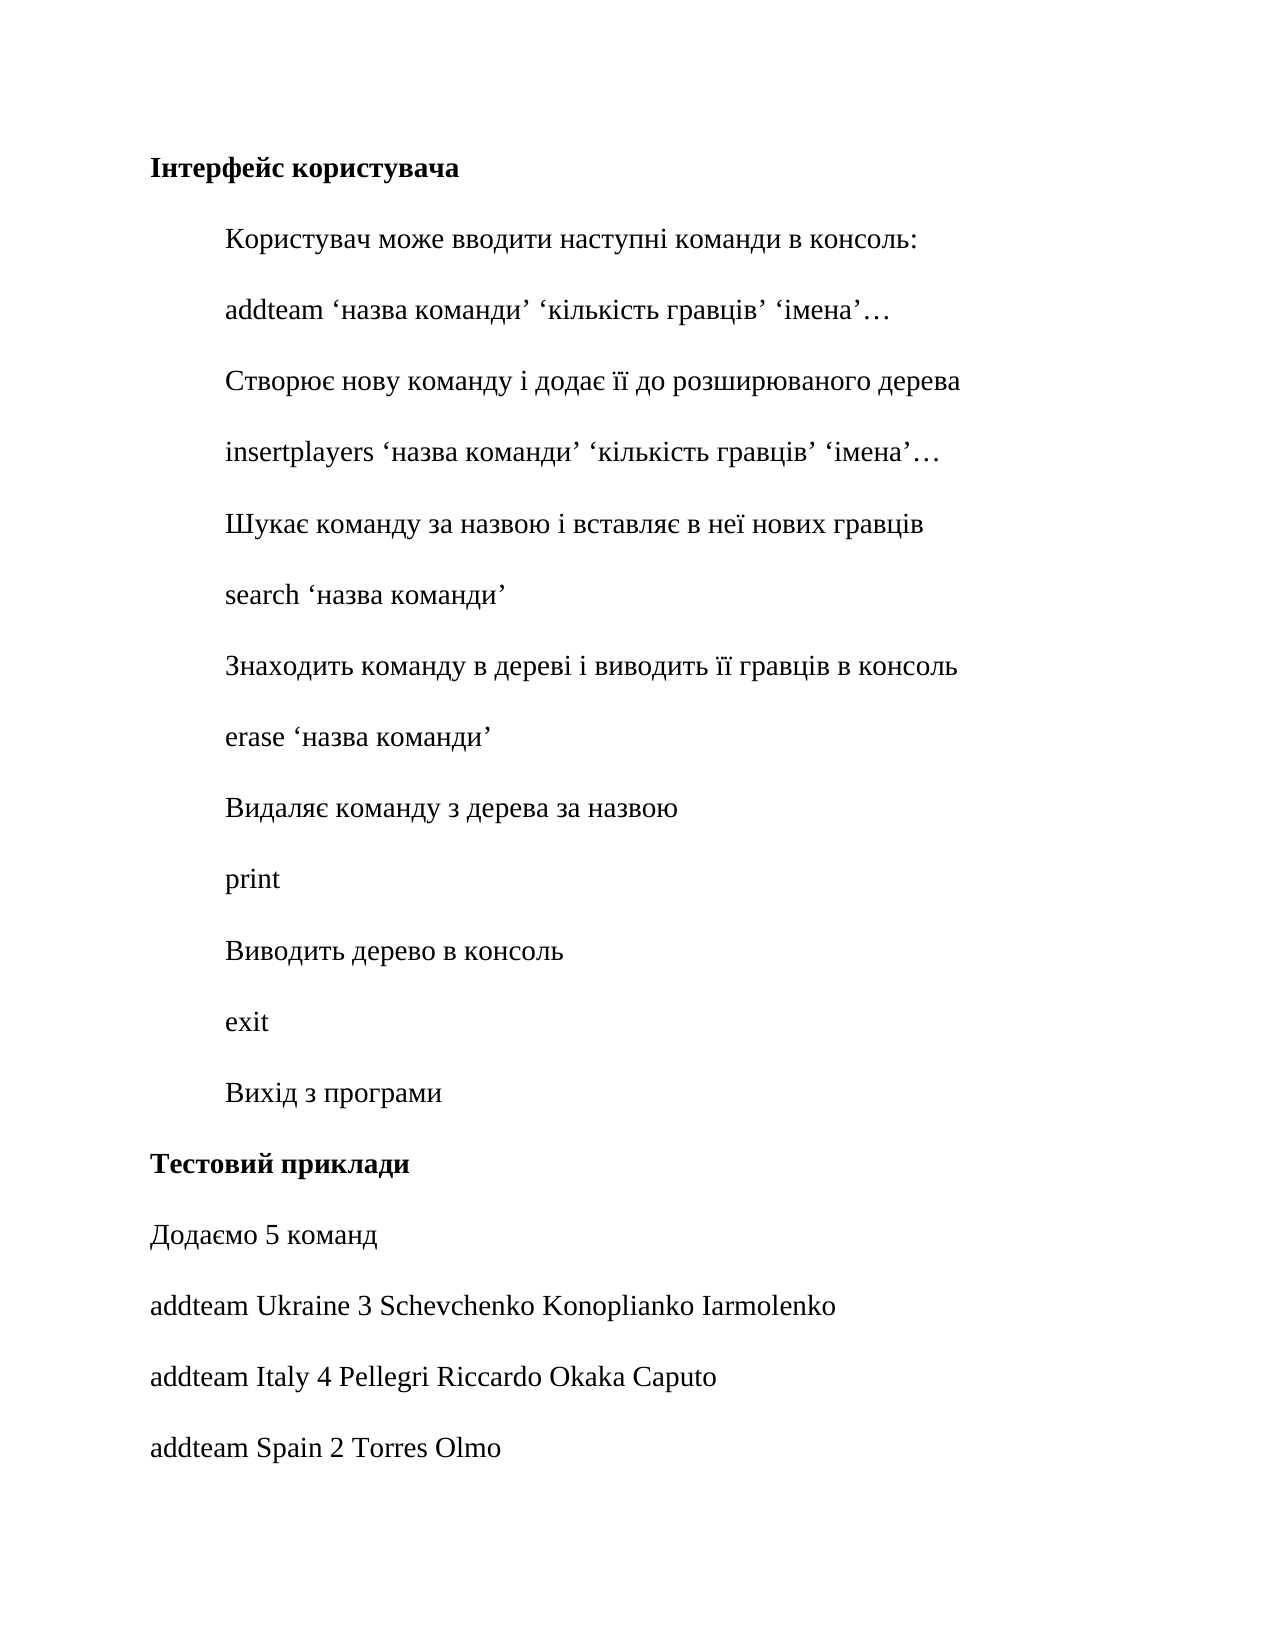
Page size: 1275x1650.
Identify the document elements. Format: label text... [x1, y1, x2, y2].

text Вихід з програми [150, 1075, 1125, 1108]
text insertplayers ‘назва команди’ ‘кількість гравців’ ‘імена’… [150, 434, 1125, 468]
text Шукає команду за назвою і вставляє в неї нових гравців [150, 506, 1125, 539]
text print [150, 861, 1125, 895]
text Користувач може вводити наступні команди в консоль: [150, 221, 1125, 255]
text Створює нову команду і додає її до розширюваного дерева [150, 363, 1125, 397]
text search ‘назва команди’ [150, 577, 1125, 610]
text Видаляє команду з дерева за назвою [150, 790, 1125, 824]
text addteam Italy 4 Pellegri Riccardo Okaka Caputo [150, 1359, 1125, 1393]
text addteam Ukraine 3 Schevchenko Konoplianko Iarmolenko [150, 1288, 1125, 1322]
text Виводить дерево в консоль [150, 933, 1125, 966]
text Знаходить команду в дереві і виводить її гравців в консоль [150, 648, 1125, 682]
text addteam Spain 2 Torres Olmo [150, 1431, 1125, 1464]
text Додаємо 5 команд [150, 1217, 1125, 1251]
text addteam ‘назва команди’ ‘кількість гравців’ ‘імена’… [150, 292, 1125, 326]
text erase ‘назва команди’ [150, 719, 1125, 753]
text Тестовий приклади [150, 1146, 1125, 1179]
text exit [150, 1004, 1125, 1037]
text Інтерфейс користувача [150, 150, 1125, 183]
